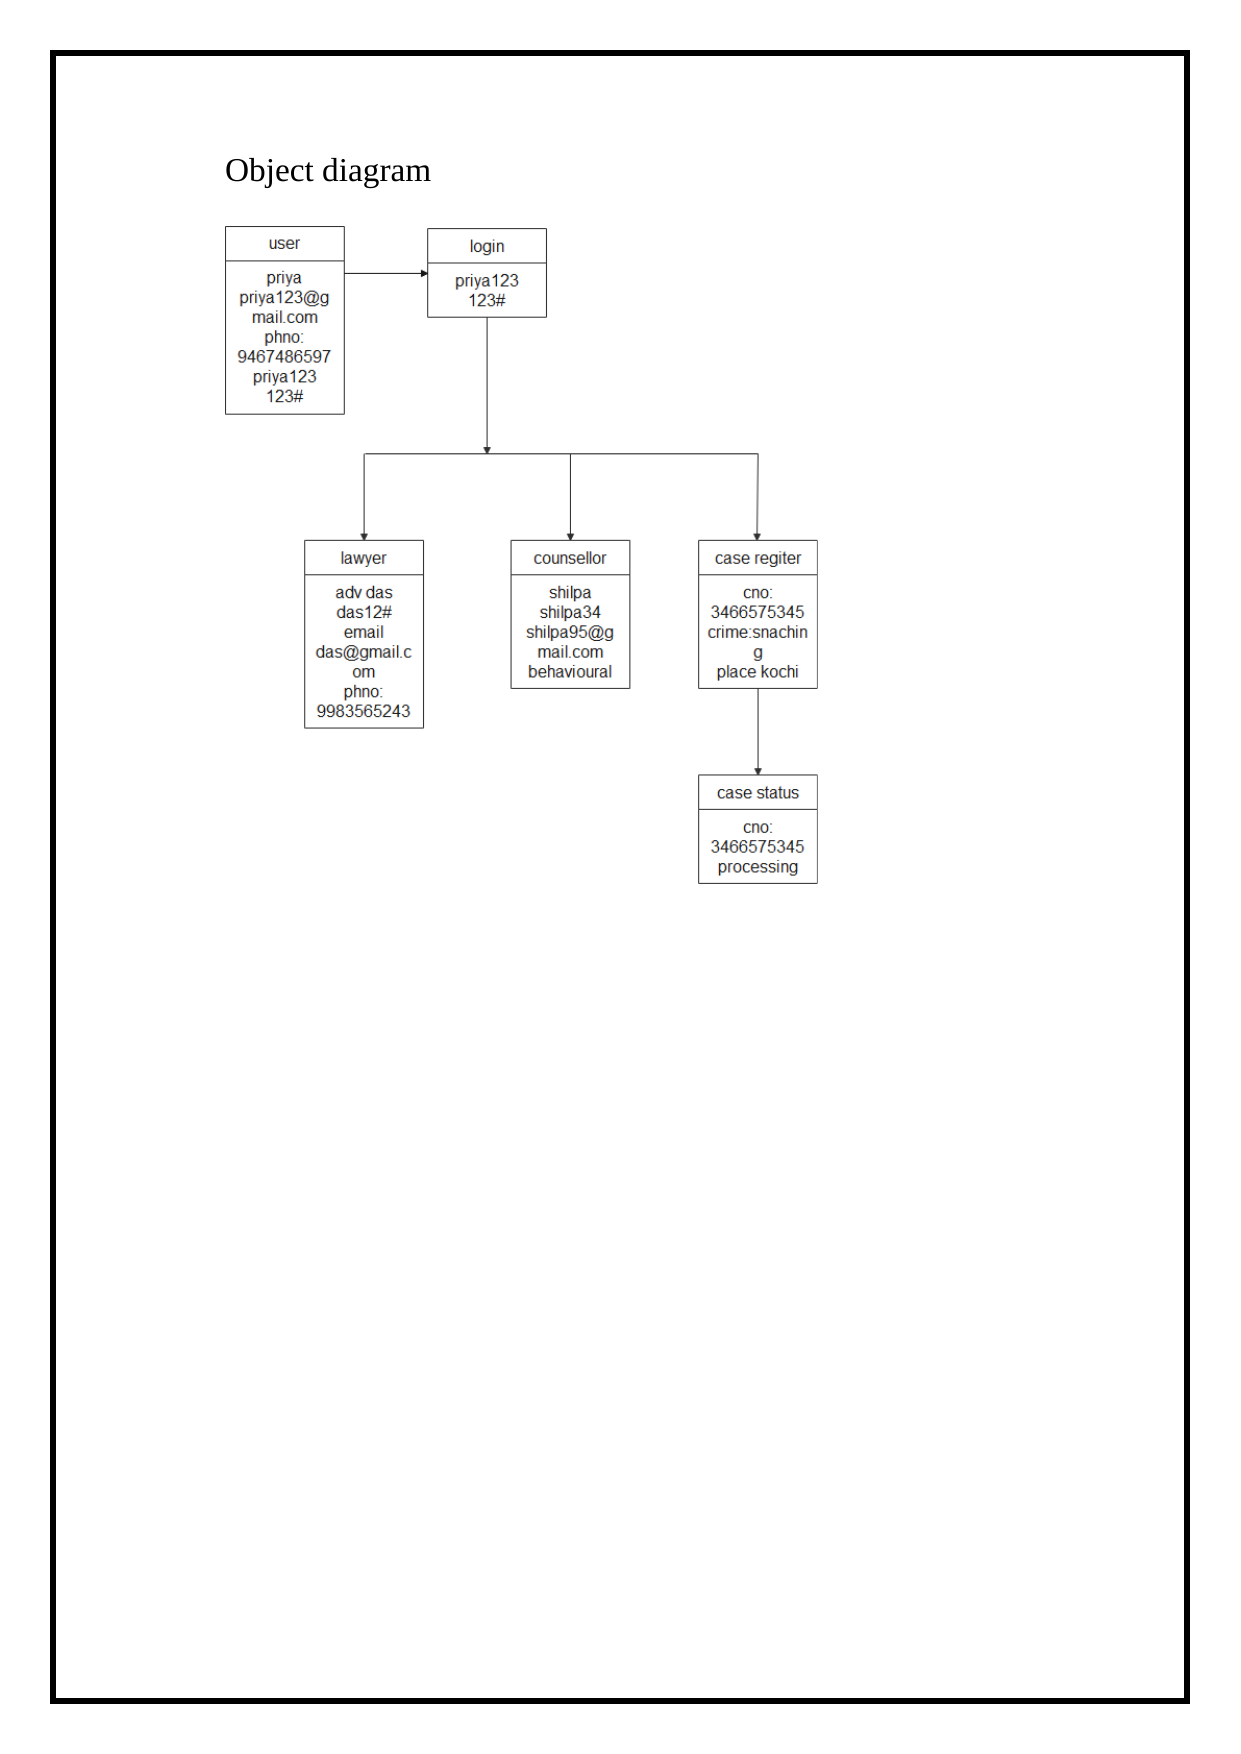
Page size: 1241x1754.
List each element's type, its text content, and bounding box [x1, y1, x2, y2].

list Object diagram [225, 150, 1090, 188]
picture [225, 226, 818, 885]
